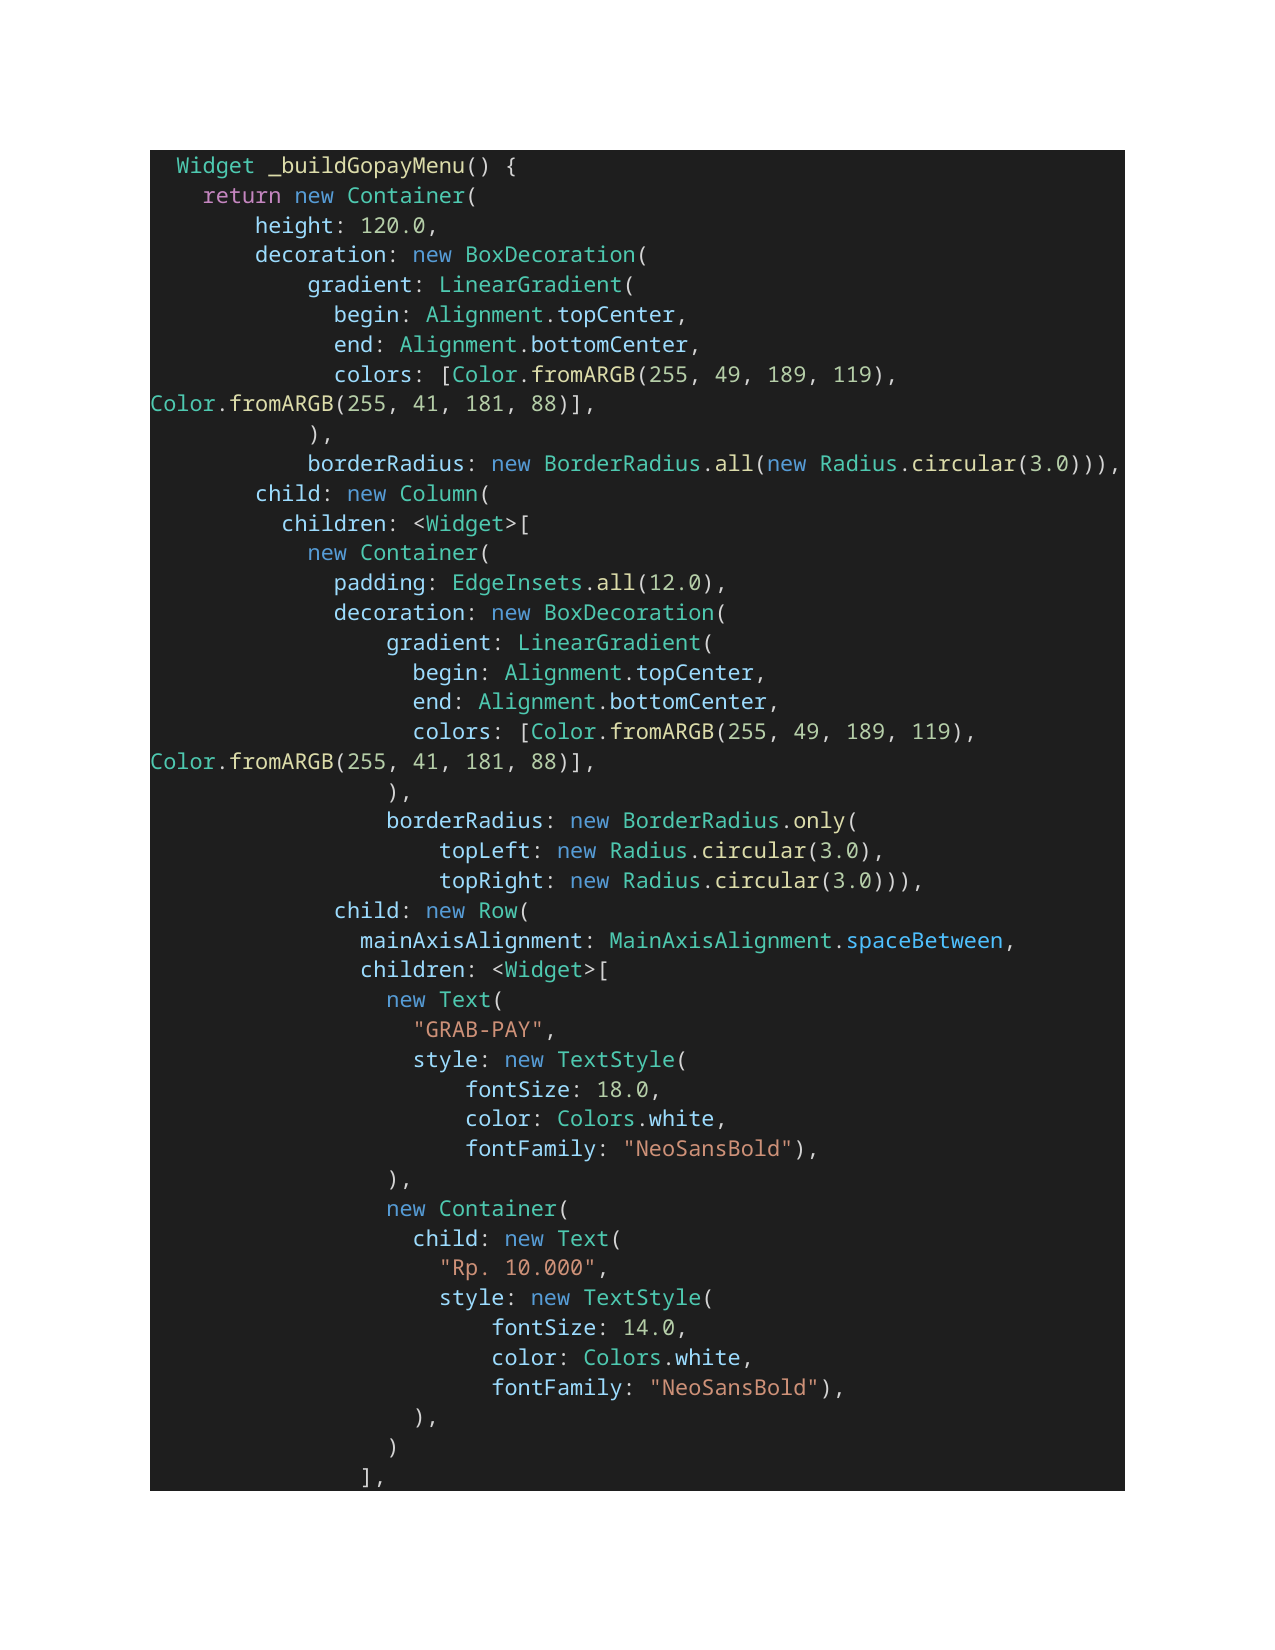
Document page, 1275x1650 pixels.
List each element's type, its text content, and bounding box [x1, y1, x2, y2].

text ), [150, 776, 1125, 805]
text new Text( [150, 984, 1125, 1014]
text color: Colors.white, [150, 1103, 1125, 1133]
text fontFamily: "NeoSansBold"), [150, 1133, 1125, 1163]
text decoration: new BoxDecoration( [150, 239, 1125, 269]
text ], [150, 1461, 1125, 1491]
text color: Colors.white, [150, 1342, 1125, 1371]
text gradient: LinearGradient( [150, 627, 1125, 656]
text children: <Widget>[ [150, 507, 1125, 537]
text topLeft: new Radius.circular(3.0), [150, 835, 1125, 865]
text fontSize: 14.0, [150, 1312, 1125, 1342]
text colors: [Color.fromARGB(255, 49, 189, 119), Color.fromARGB(255, 41, 181, 88)], [150, 716, 1125, 776]
text begin: Alignment.topCenter, [150, 656, 1125, 686]
text end: Alignment.bottomCenter, [150, 686, 1125, 716]
text child: new Column( [150, 478, 1125, 507]
text "GRAB-PAY", [150, 1014, 1125, 1044]
text style: new TextStyle( [150, 1044, 1125, 1073]
text gradient: LinearGradient( [150, 269, 1125, 299]
text style: new TextStyle( [150, 1282, 1125, 1312]
text ), [150, 1163, 1125, 1193]
text children: <Widget>[ [150, 954, 1125, 984]
text ) [150, 1431, 1125, 1461]
text borderRadius: new BorderRadius.all(new Radius.circular(3.0))), [150, 448, 1125, 478]
text fontFamily: "NeoSansBold"), [150, 1371, 1125, 1401]
text child: new Row( [150, 895, 1125, 924]
text topRight: new Radius.circular(3.0))), [150, 865, 1125, 895]
text end: Alignment.bottomCenter, [150, 329, 1125, 358]
text new Container( [150, 1193, 1125, 1222]
text colors: [Color.fromARGB(255, 49, 189, 119), Color.fromARGB(255, 41, 181, 88)], [150, 358, 1125, 418]
text mainAxisAlignment: MainAxisAlignment.spaceBetween, [150, 924, 1125, 954]
text borderRadius: new BorderRadius.only( [150, 805, 1125, 835]
text child: new Text( [150, 1222, 1125, 1252]
text padding: EdgeInsets.all(12.0), [150, 567, 1125, 597]
text fontSize: 18.0, [150, 1073, 1125, 1103]
text decoration: new BoxDecoration( [150, 597, 1125, 627]
text return new Container( [150, 180, 1125, 209]
text "Rp. 10.000", [150, 1252, 1125, 1282]
text height: 120.0, [150, 209, 1125, 239]
text new Container( [150, 537, 1125, 567]
text ), [150, 1401, 1125, 1431]
text begin: Alignment.topCenter, [150, 299, 1125, 329]
text Widget _buildGopayMenu() { [150, 150, 1125, 180]
text ), [150, 418, 1125, 448]
